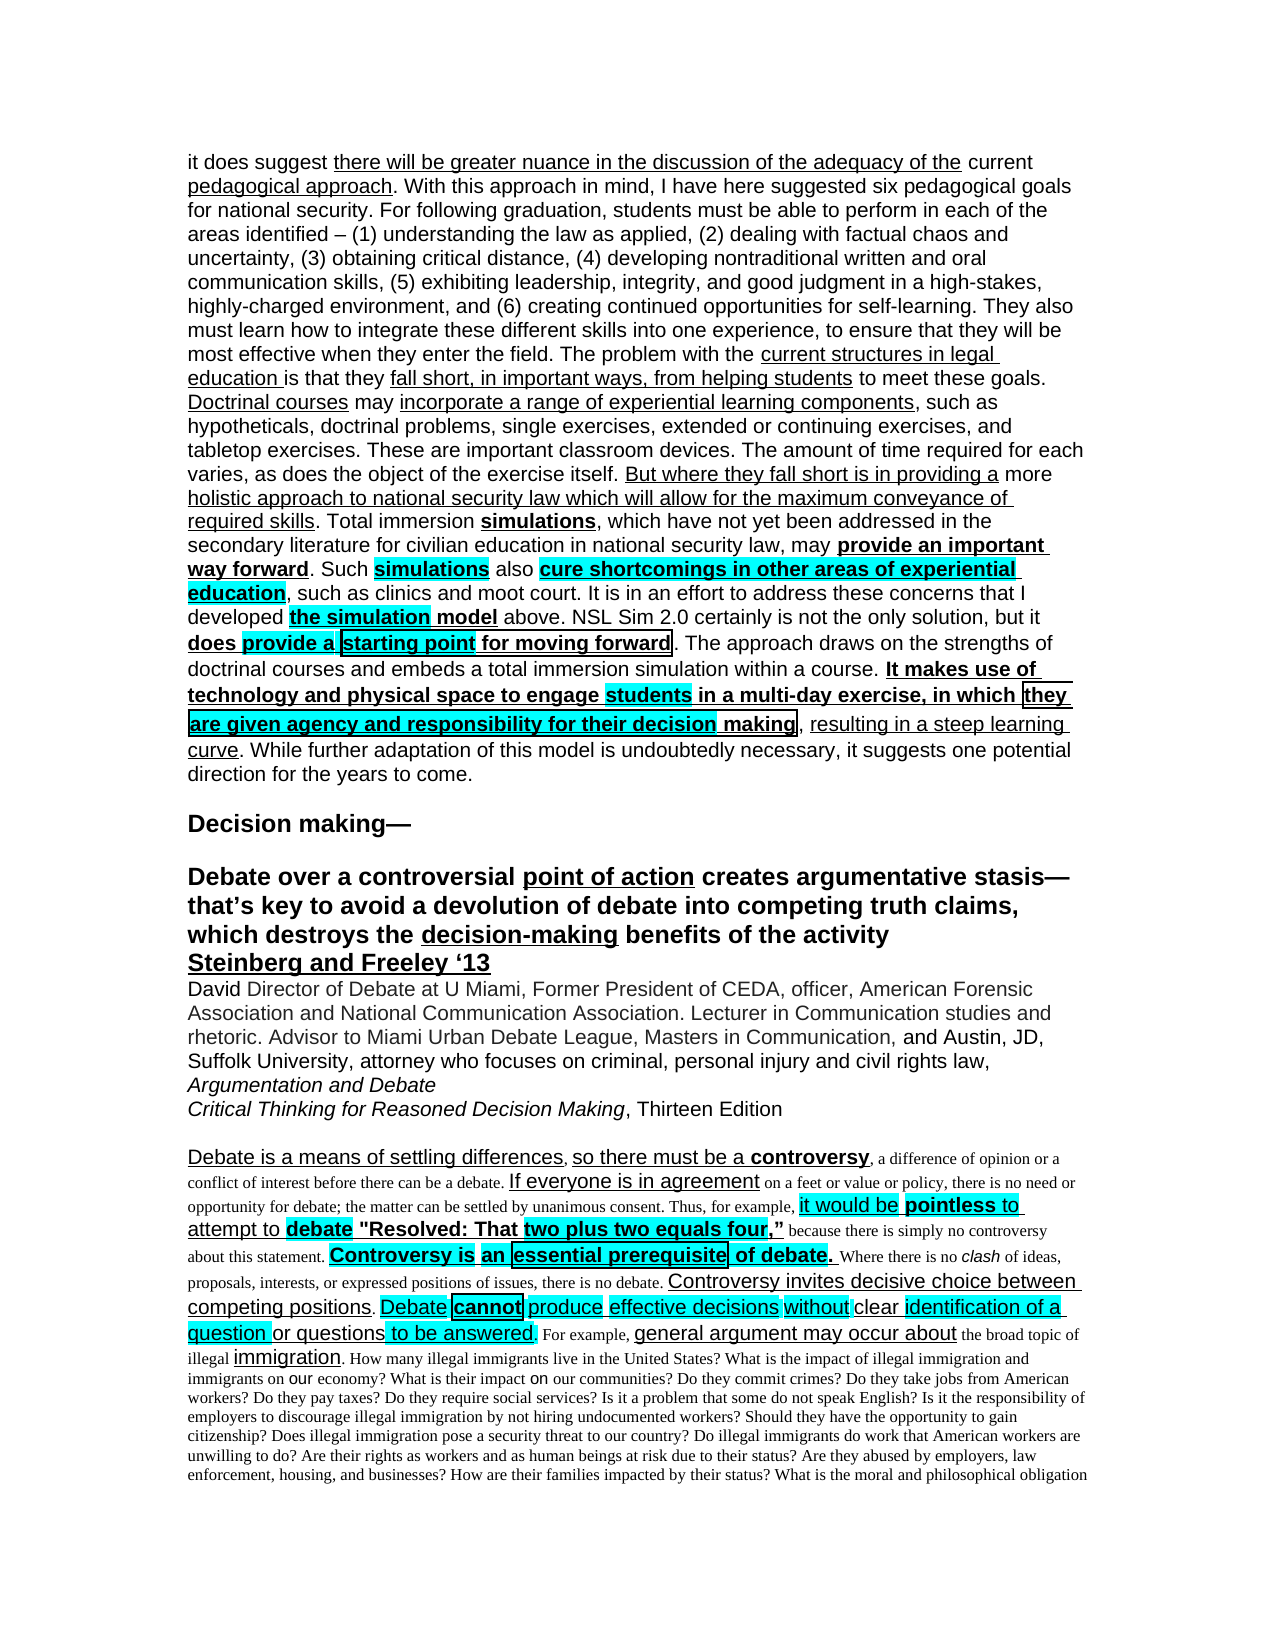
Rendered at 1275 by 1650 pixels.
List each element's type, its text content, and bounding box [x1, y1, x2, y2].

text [187, 1145, 1087, 1484]
text Decision making— [187, 809, 1087, 838]
text Steinberg and Freeley ‘13 [187, 948, 1087, 977]
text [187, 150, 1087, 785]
text Critical Thinking for Reasoned Decision Making, Thirteen Edition [187, 1097, 1087, 1121]
text David Director of Debate at U Miami, Former President of CEDA, officer, American Forensic Association and National Communication Association. Lecturer in Communication studies and rhetoric. Advisor to Miami Urban Debate League, Masters in Communication, and Austin, JD, Suffolk University, attorney who focuses on criminal, personal injury and civil rights law, Argumentation and Debate [187, 977, 1087, 1097]
text Debate over a controversial point of action creates argumentative stasis—that’s key to avoid a devolution of debate into competing truth claims, which destroys the decision-making benefits of the activity [187, 862, 1087, 948]
